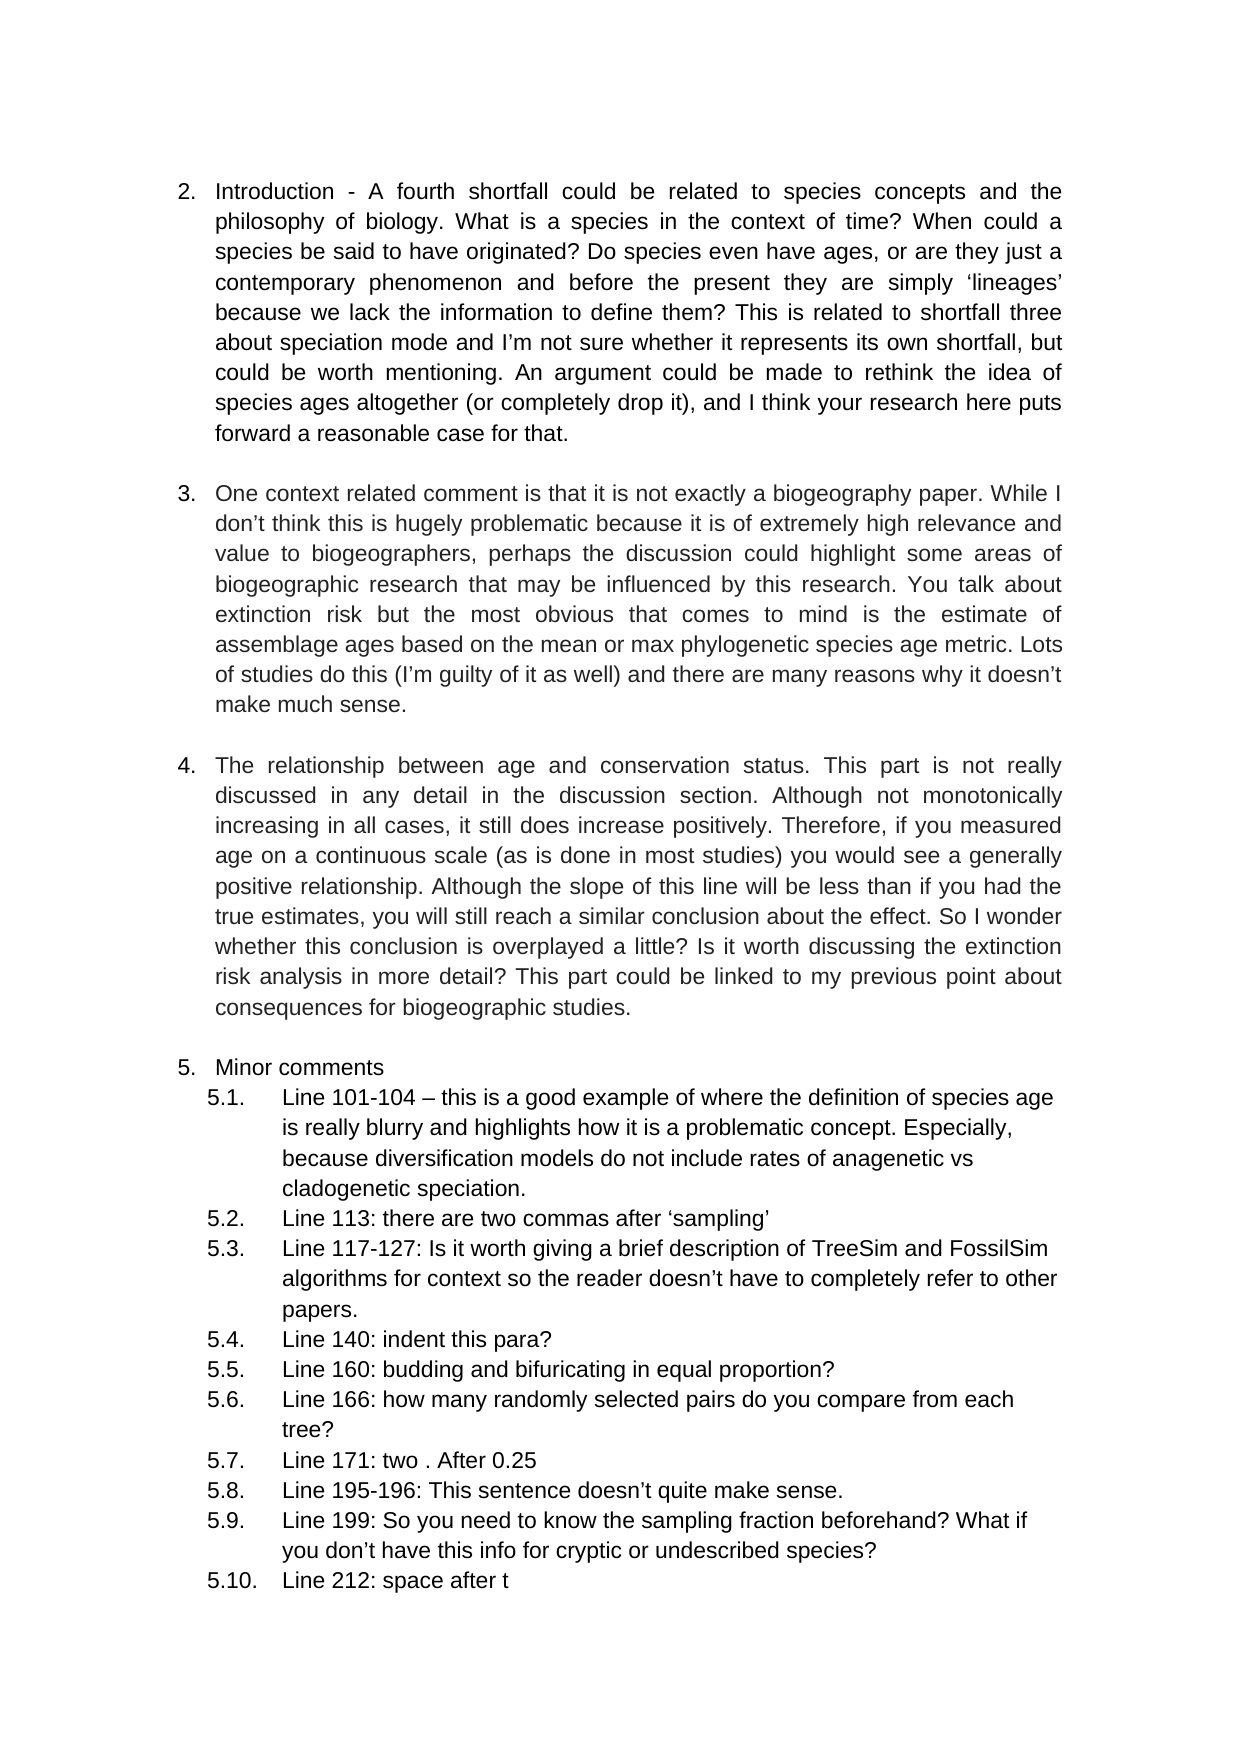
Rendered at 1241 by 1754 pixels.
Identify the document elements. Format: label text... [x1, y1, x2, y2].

list The relationship between age and conservation status. This part is not really discussed in any detail in the discussion section. Although not monotonically increasing in all cases, it still does increase positively. Therefore, if you measured age on a continuous scale (as is done in most studies) you would see a generally positive relationship. Although the slope of this line will be less than if you had the true estimates, you will still reach a similar conclusion about the effect. So I wonder whether this conclusion is overplayed a little? Is it worth discussing the extinction risk analysis in more detail? This part could be linked to my previous point about consequences for biogeographic studies. [177, 752, 1063, 1020]
list Line 199: So you need to know the sampling fraction beforehand? What if you don’t have this info for cryptic or undescribed species? [207, 1507, 1063, 1563]
list Line 195-196: This sentence doesn’t quite make sense. [207, 1477, 1063, 1503]
list One context related comment is that it is not exactly a biogeography paper. While I don’t think this is hugely problematic because it is of extremely high relevance and value to biogeographers, perhaps the discussion could highlight some areas of biogeographic research that may be influenced by this research. You talk about extinction risk but the most obvious that comes to mind is the estimate of assemblage ages based on the mean or max phylogenetic species age metric. Lots of studies do this (I’m guilty of it as well) and there are many reasons why it doesn’t make much sense. [177, 480, 1063, 718]
list Line 166: how many randomly selected pairs do you compare from each tree? [207, 1386, 1063, 1443]
list Line 160: budding and bifuricating in equal proportion? [207, 1356, 1063, 1382]
list Line 212: space after t [207, 1567, 1063, 1594]
list Line 140: indent this para? [207, 1326, 1063, 1352]
list Line 171: two . After 0.25 [207, 1447, 1063, 1473]
list Introduction - A fourth shortfall could be related to species concepts and the philosophy of biology. What is a species in the context of time? When could a species be said to have originated? Do species even have ages, or are they just a contemporary phenomenon and before the present they are simply ‘lineages’ because we lack the information to define them? This is related to shortfall three about speciation mode and I’m not sure whether it represents its own shortfall, but could be worth mentioning. An argument could be made to rethink the idea of species ages altogether (or completely drop it), and I think your research here puts forward a reasonable case for that. [177, 178, 1063, 446]
list Line 101-104 – this is a good example of where the definition of species age is really blurry and highlights how it is a problematic concept. Especially, because diversification models do not include rates of anagenetic vs cladogenetic speciation. [207, 1084, 1063, 1201]
list Minor comments [177, 1054, 1063, 1080]
list Line 113: there are two commas after ‘sampling’ [207, 1205, 1063, 1231]
list Line 117-127: Is it worth giving a brief description of TreeSim and FossilSim algorithms for context so the reader doesn’t have to completely refer to other papers. [207, 1235, 1063, 1322]
